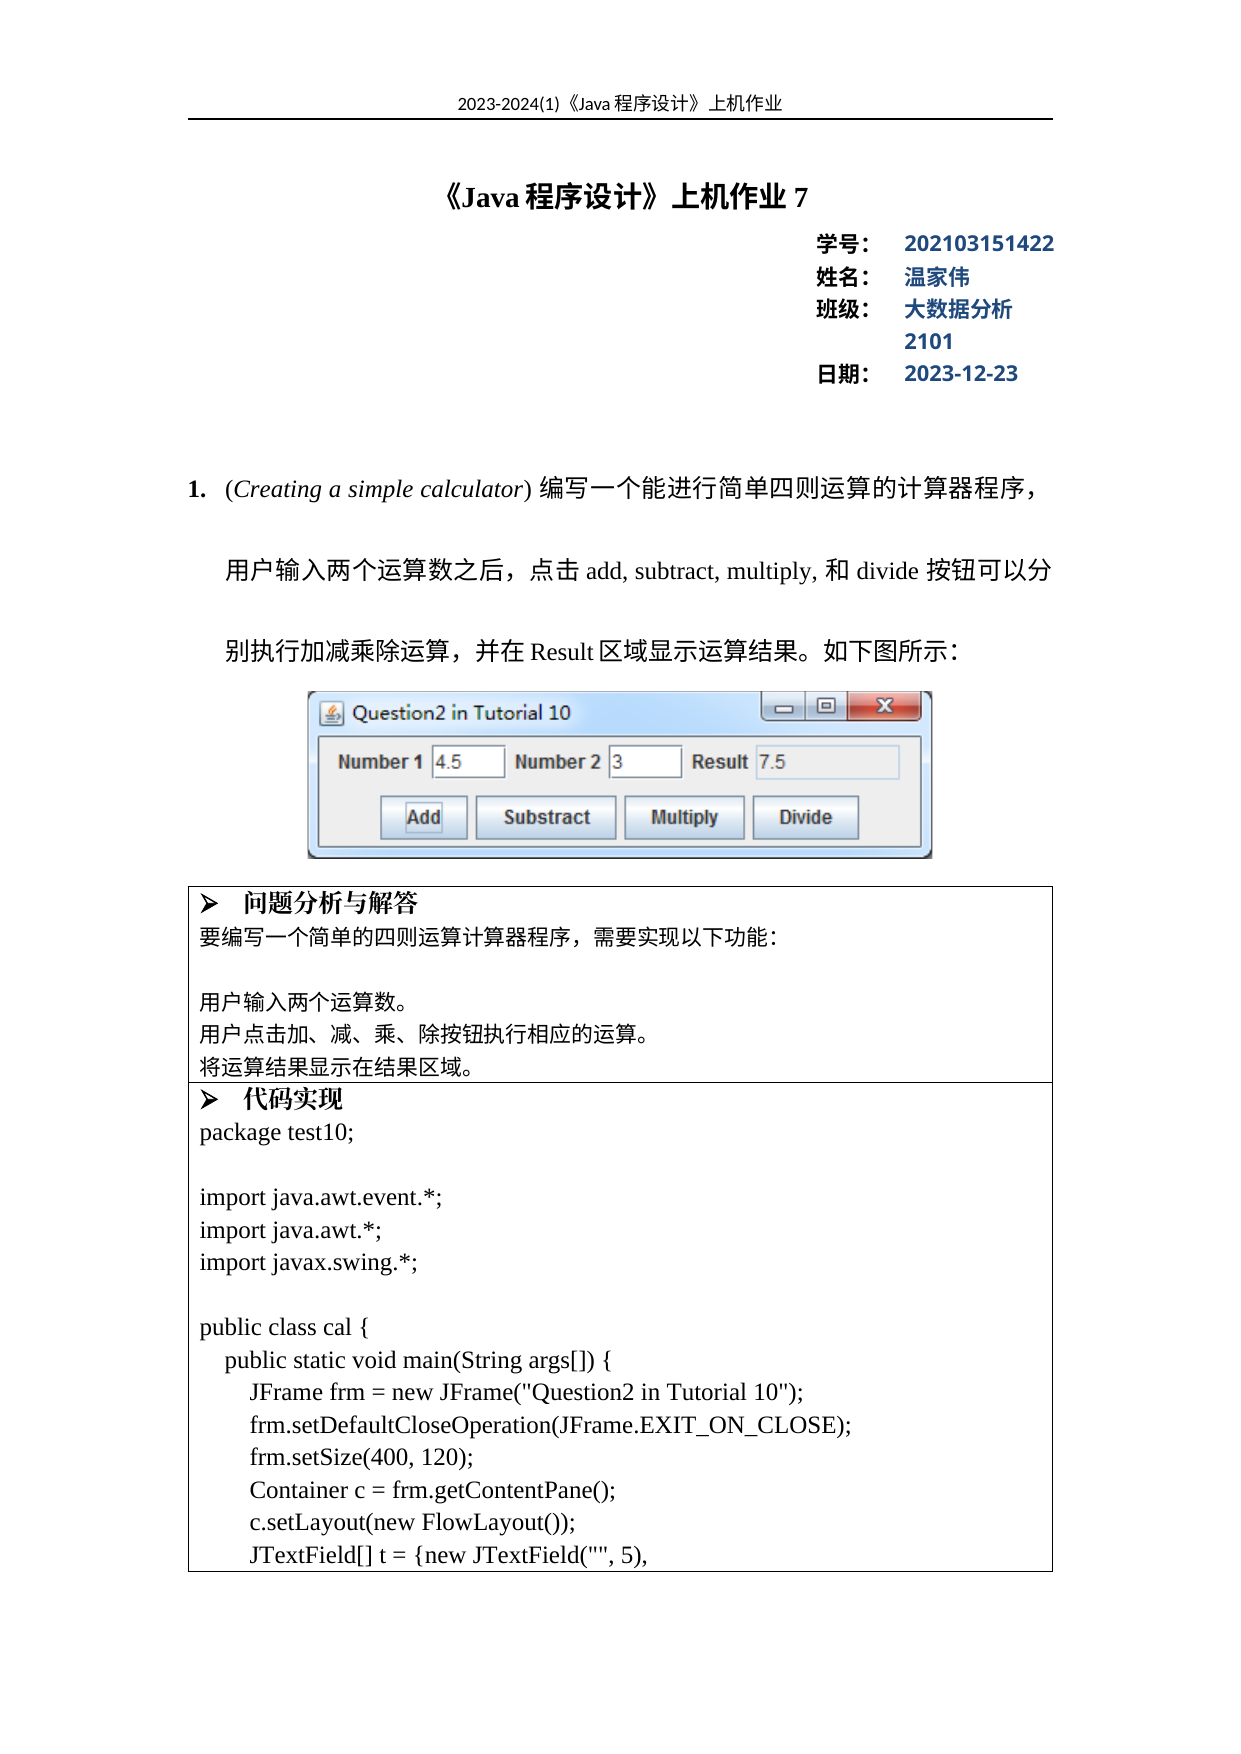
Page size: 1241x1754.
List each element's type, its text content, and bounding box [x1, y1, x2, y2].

table_cell 班级： [789, 292, 893, 357]
text 《Java程序设计》上机作业7 [187, 162, 1053, 227]
table_header 问题分析与解答 要编写一个简单的四则运算计算器程序，需要实现以下功能： 用户输入两个运算数。 用户点击加、减、乘、除按钮执行相应的运算。 将运算结果显示在结果区域。 [189, 887, 1052, 1082]
table_header 202103151422 [893, 227, 1075, 259]
table_cell 大数据分析2101 [893, 292, 1075, 357]
list (Creating a simple calculator) 编写一个能进行简单四则运算的计算器程序，用户输入两个运算数之后，点击add, subtract, multiply, 和 divide 按钮可以分别执行加减乘除运算，并在Result区域显示运算结果。如下图所示： [187, 454, 1053, 682]
table_cell 姓名： [789, 260, 893, 292]
table_cell 温家伟 [893, 260, 1075, 292]
picture [307, 691, 933, 859]
table_cell 2023-12-23 [893, 357, 1075, 389]
table_header 学号： [789, 227, 893, 259]
table_cell 日期： [789, 357, 893, 389]
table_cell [189, 1083, 1052, 1571]
